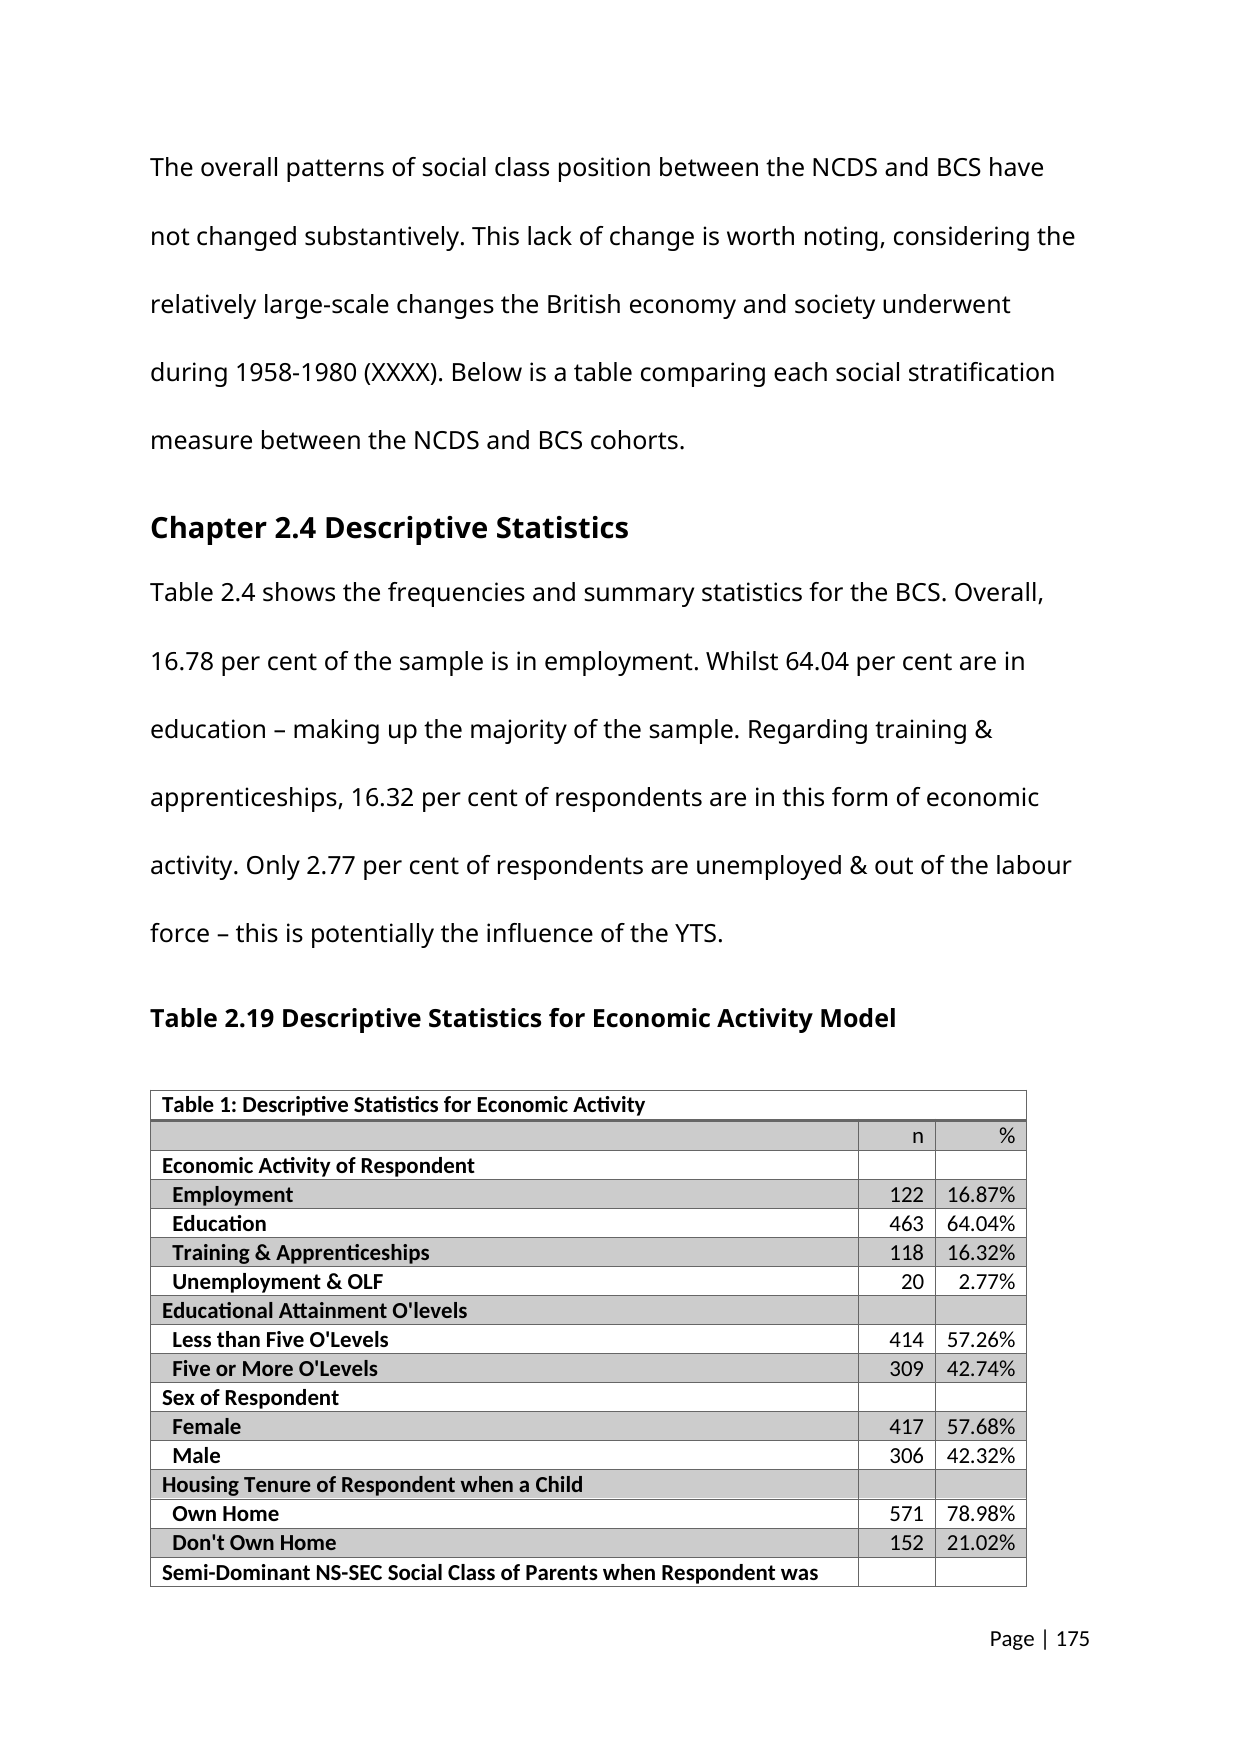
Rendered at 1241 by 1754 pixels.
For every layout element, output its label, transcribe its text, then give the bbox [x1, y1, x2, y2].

text The overall patterns of social class position between the NCDS and BCS have not changed substantively. This lack of change is worth noting, considering the relatively large-scale changes the British economy and society underwent during 1958-1980 (XXXX). Below is a table comparing each social stratification measure between the NCDS and BCS cohorts. [150, 150, 1090, 457]
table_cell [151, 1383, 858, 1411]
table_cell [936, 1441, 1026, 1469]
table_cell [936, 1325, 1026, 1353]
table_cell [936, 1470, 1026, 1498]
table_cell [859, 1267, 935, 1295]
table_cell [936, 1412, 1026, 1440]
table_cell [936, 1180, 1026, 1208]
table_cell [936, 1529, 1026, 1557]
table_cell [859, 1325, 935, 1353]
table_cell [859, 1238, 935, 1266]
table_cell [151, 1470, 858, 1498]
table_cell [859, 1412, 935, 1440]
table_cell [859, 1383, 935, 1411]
text Table 2.4 Descriptive Statistics for Economic Activity Model [150, 1001, 1090, 1034]
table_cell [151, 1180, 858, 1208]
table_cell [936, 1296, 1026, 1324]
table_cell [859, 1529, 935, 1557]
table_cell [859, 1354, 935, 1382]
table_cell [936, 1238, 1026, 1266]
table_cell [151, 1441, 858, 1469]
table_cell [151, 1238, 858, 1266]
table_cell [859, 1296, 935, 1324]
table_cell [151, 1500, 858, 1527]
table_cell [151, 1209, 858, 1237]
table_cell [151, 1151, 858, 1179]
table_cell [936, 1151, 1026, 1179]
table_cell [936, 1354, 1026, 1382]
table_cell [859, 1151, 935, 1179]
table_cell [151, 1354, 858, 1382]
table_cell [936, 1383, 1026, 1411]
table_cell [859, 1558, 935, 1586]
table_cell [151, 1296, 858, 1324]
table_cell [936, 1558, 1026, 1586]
subtitle Descriptive Statistics [150, 507, 1090, 547]
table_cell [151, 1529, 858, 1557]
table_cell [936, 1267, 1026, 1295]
text Table 2.4 shows the frequencies and summary statistics for the BCS. Overall, 16.78 per cent of the sample is in employment. Whilst 64.04 per cent are in education – making up the majority of the sample. Regarding training & apprenticeships, 16.32 per cent of respondents are in this form of economic activity. Only 2.77 per cent of respondents are unemployed & out of the labour force – this is potentially the influence of the YTS. [150, 575, 1090, 950]
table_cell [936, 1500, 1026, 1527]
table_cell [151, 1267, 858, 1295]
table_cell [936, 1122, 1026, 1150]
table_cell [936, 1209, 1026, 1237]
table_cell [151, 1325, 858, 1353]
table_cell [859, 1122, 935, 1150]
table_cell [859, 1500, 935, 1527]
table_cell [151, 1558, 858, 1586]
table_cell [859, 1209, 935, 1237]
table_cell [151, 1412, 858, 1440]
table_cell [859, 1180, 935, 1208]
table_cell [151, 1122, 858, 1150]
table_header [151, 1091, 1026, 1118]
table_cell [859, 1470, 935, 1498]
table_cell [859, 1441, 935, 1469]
